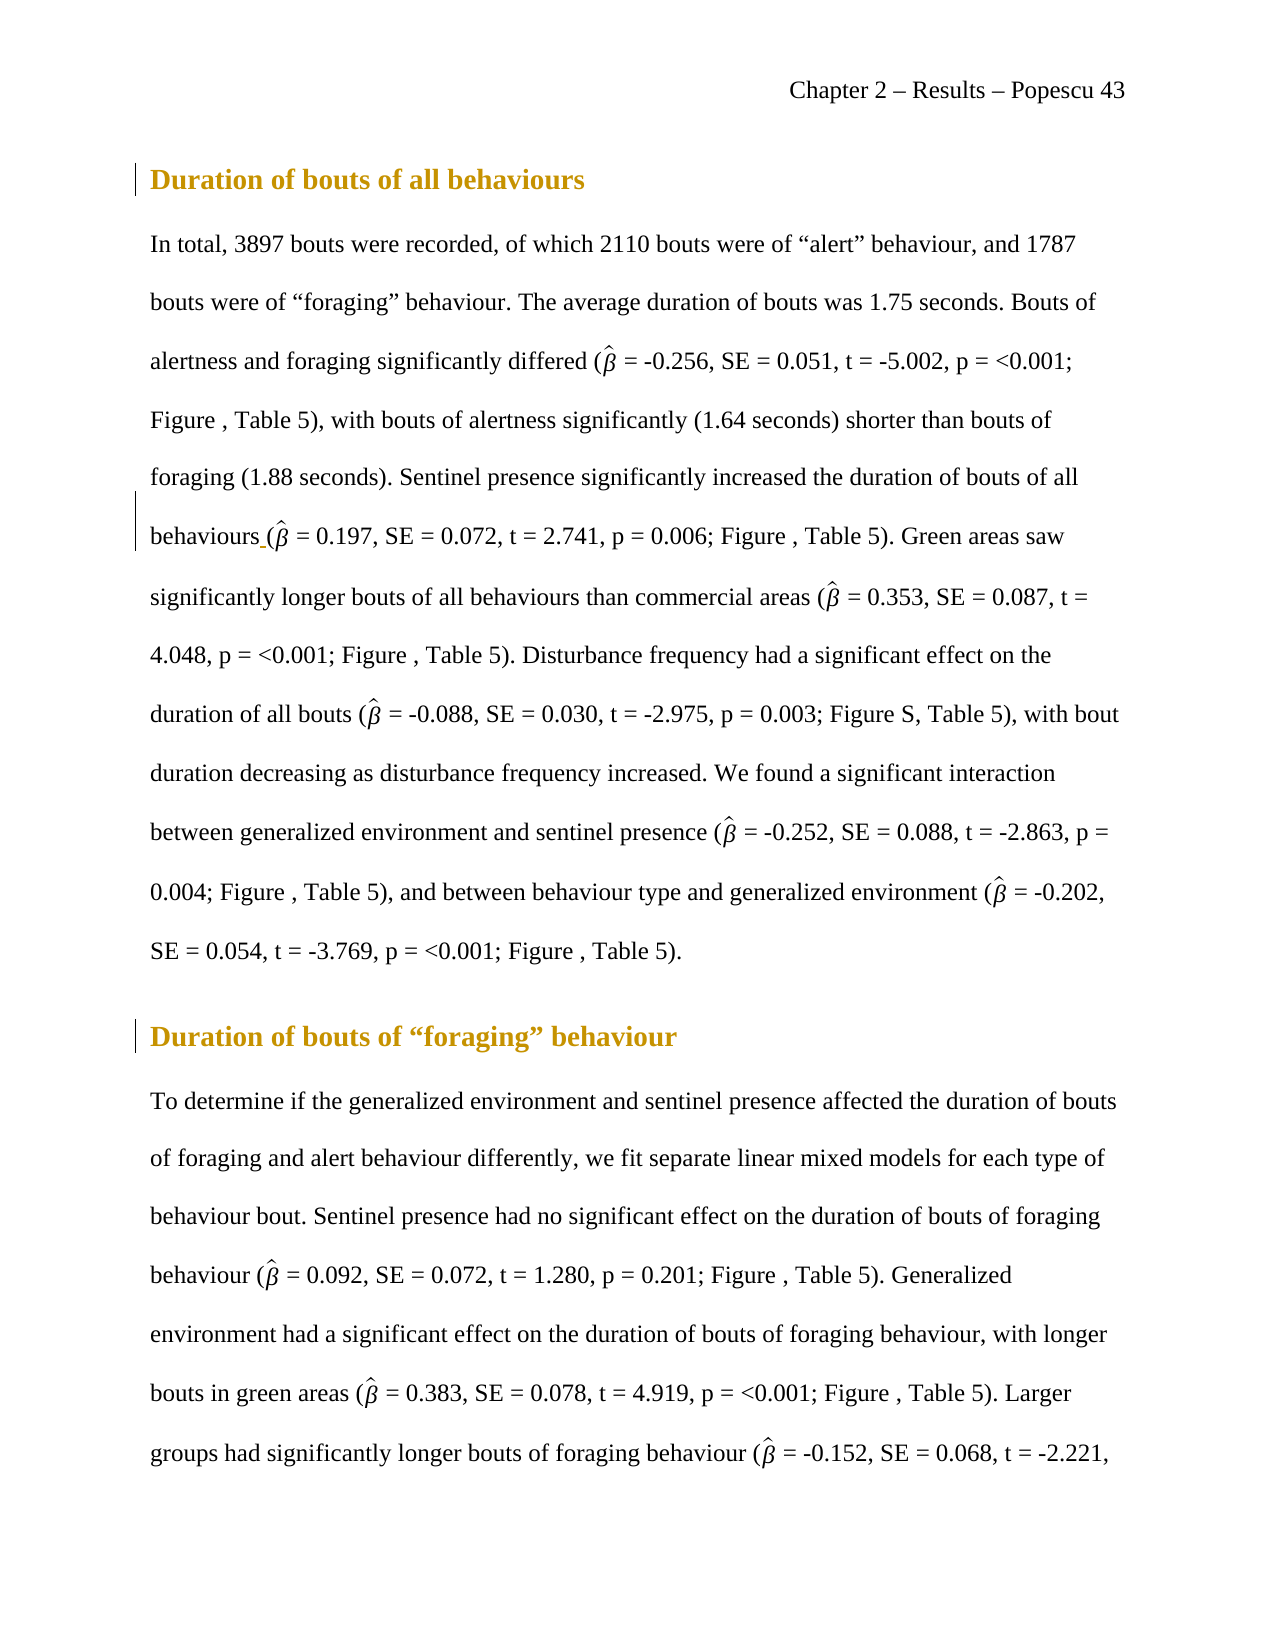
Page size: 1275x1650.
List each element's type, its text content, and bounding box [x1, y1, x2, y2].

subtitle Duration of bouts of “foraging” behaviour [150, 1019, 1125, 1052]
subtitle Duration of bouts of all behaviours [150, 162, 1125, 196]
text In total, 3897 bouts were recorded, of which 2110 bouts were of “alert” behaviour, and 1787 bouts were of “foraging” behaviour. The average duration of bouts was 1.75 seconds. Bouts of alertness and foraging significantly differed ( = -0.256, SE = 0.051, t = -5.002, p = <0.001; Figure 4, Table 5), with bouts of alertness significantly (1.64 seconds) shorter than bouts of foraging (1.88 seconds). Sentinel presence significantly increased the duration of bouts of all behaviours( = 0.197, SE = 0.072, t = 2.741, p = 0.006; Figure 4, Table 5). Green areas saw significantly longer bouts of all behaviours than commercial areas ( = 0.353, SE = 0.087, t = 4.048, p = <0.001; Figure 4, Table 5). Disturbance frequency had a significant effect on the duration of all bouts ( = -0.088, SE = 0.030, t = -2.975, p = 0.003; Figure S4, Table 5), with bout duration decreasing as disturbance frequency increased. We found a significant interaction between generalized environment and sentinel presence ( = -0.252, SE = 0.088, t = -2.863, p = 0.004; Figure 4, Table 5), and between behaviour type and generalized environment ( = -0.202, SE = 0.054, t = -3.769, p = <0.001; Figure 4, Table 5). [150, 229, 1125, 965]
text To determine if the generalized environment and sentinel presence affected the duration of bouts of foraging and alert behaviour differently, we fit separate linear mixed models for each type of behaviour bout. Sentinel presence had no significant effect on the duration of bouts of foraging behaviour ( = 0.092, SE = 0.072, t = 1.280, p = 0.201; Figure 4, Table 5). Generalized environment had a significant effect on the duration of bouts of foraging behaviour, with longer bouts in green areas ( = 0.383, SE = 0.078, t = 4.919, p = <0.001; Figure 4, Table 5). Larger groups had significantly longer bouts of foraging behaviour ( = -0.152, SE = 0.068, t = -2.221, [150, 1086, 1125, 1468]
